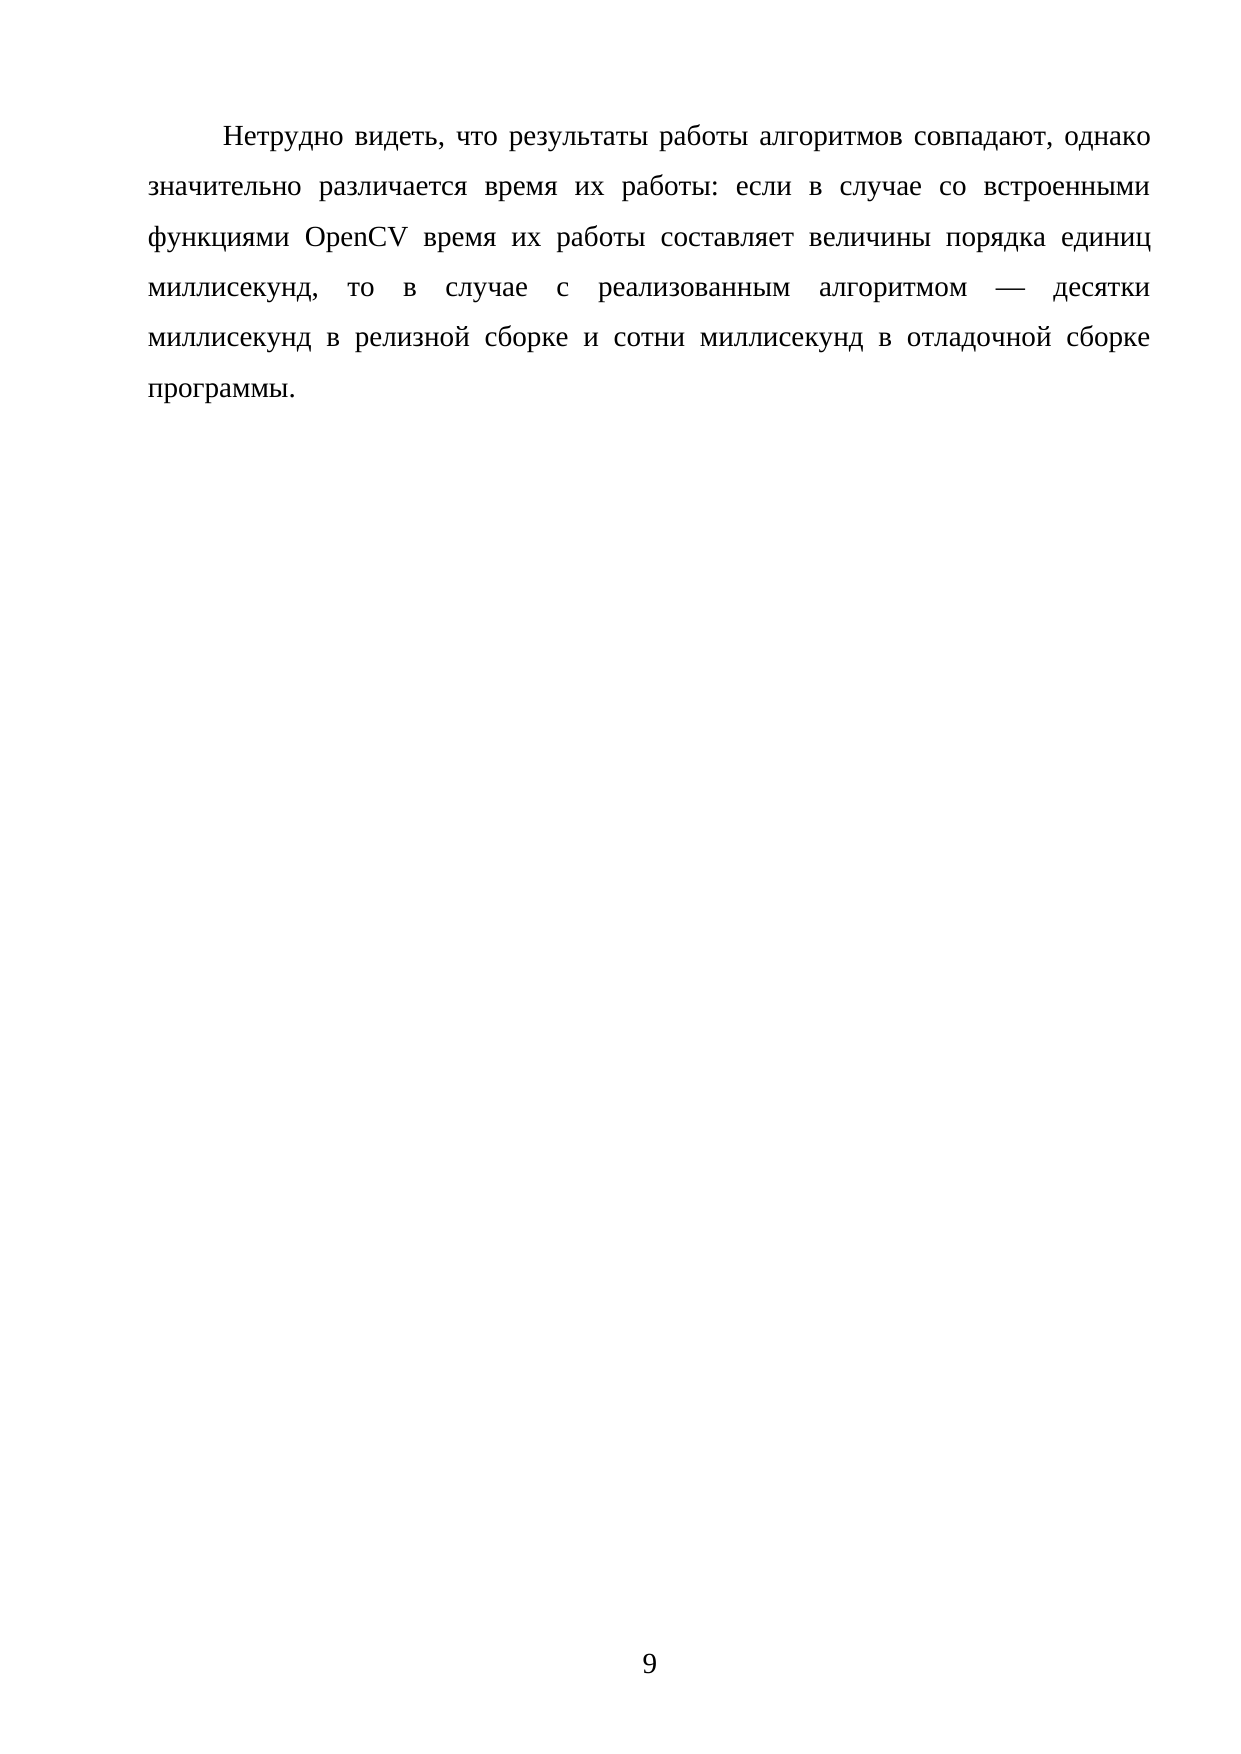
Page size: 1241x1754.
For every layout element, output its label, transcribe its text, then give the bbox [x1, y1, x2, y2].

text Нетрудно видеть, что результаты работы алгоритмов совпадают, однако значительно различается время их работы: если в случае со встроенными функциями OpenCV время их работы составляет величины порядка единиц миллисекунд, то в случае с реализованным алгоритмом — десятки миллисекунд в релизной сборке и сотни миллисекунд в отладочной сборке программы. [148, 118, 1152, 403]
